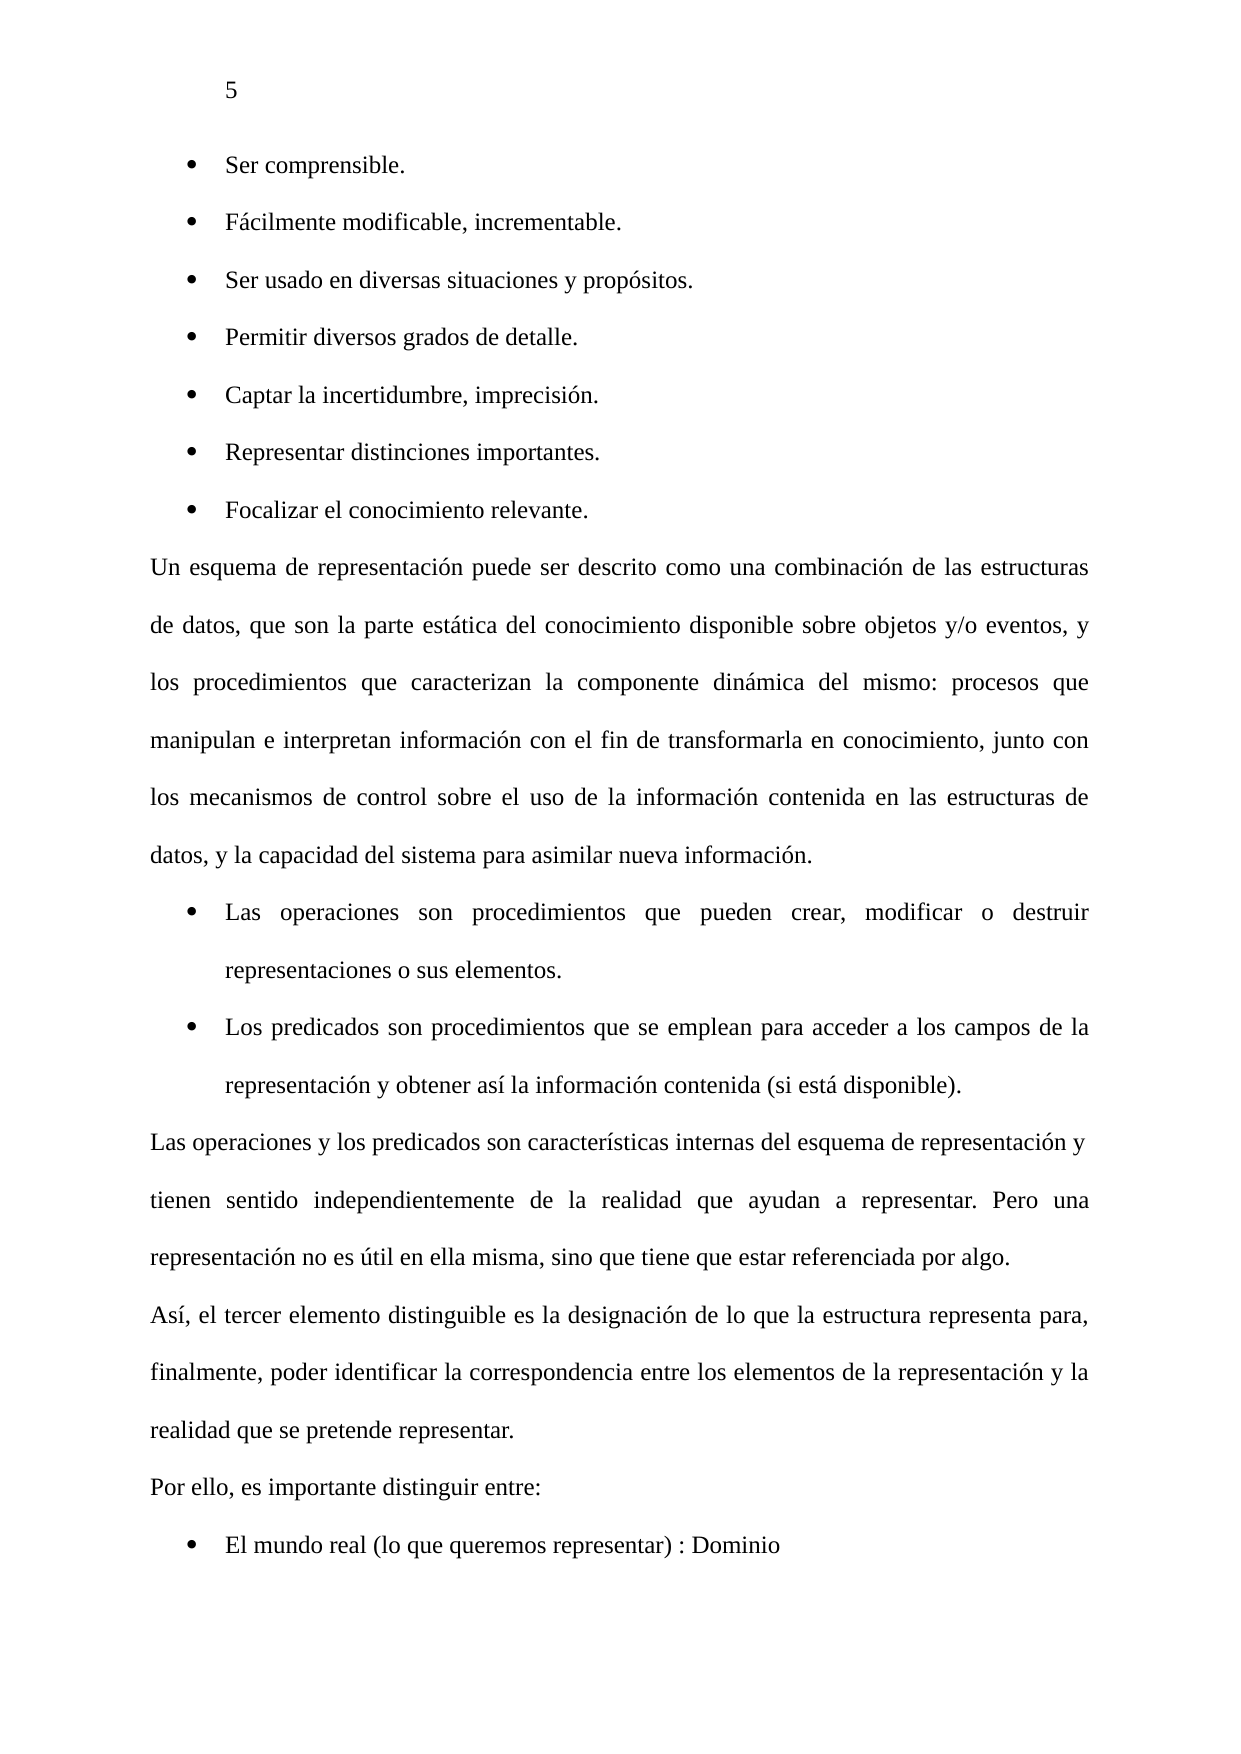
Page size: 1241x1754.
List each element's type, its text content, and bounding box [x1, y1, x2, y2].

list El mundo real (lo que queremos representar) : Dominio [187, 1530, 1090, 1559]
list Los predicados son procedimientos que se emplean para acceder a los campos de la representación y obtener así la información contenida (si está disponible). [187, 1012, 1090, 1099]
text Las operaciones y los predicados son características internas del esquema de representación y [150, 1127, 1090, 1156]
list Representar distinciones importantes. [187, 437, 1090, 466]
text Por ello, es importante distinguir entre: [150, 1472, 1090, 1501]
list Fácilmente modificable, incrementable. [187, 207, 1090, 236]
list Captar la incertidumbre, imprecisión. [187, 380, 1090, 409]
list Permitir diversos grados de detalle. [187, 322, 1090, 351]
list Las operaciones son procedimientos que pueden crear, modificar o destruir representaciones o sus elementos. [187, 897, 1090, 984]
text tienen sentido independientemente de la realidad que ayudan a representar. Pero una representación no es útil en ella misma, sino que tiene que estar referenciada por algo. [150, 1185, 1090, 1271]
text Un esquema de representación puede ser descrito como una combinación de las estructuras de datos, que son la parte estática del conocimiento disponible sobre objetos y/o eventos, y los procedimientos que caracterizan la componente dinámica del mismo: procesos que manipulan e interpretan información con el fin de transformarla en conocimiento, junto con los mecanismos de control sobre el uso de la información contenida en las estructuras de datos, y la capacidad del sistema para asimilar nueva información. [150, 552, 1090, 869]
list Ser usado en diversas situaciones y propósitos. [187, 265, 1090, 294]
list Focalizar el conocimiento relevante. [187, 495, 1090, 524]
text Así, el tercer elemento distinguible es la designación de lo que la estructura representa para, finalmente, poder identificar la correspondencia entre los elementos de la representación y la realidad que se pretende representar. [150, 1300, 1090, 1444]
list Ser comprensible. [187, 150, 1090, 179]
